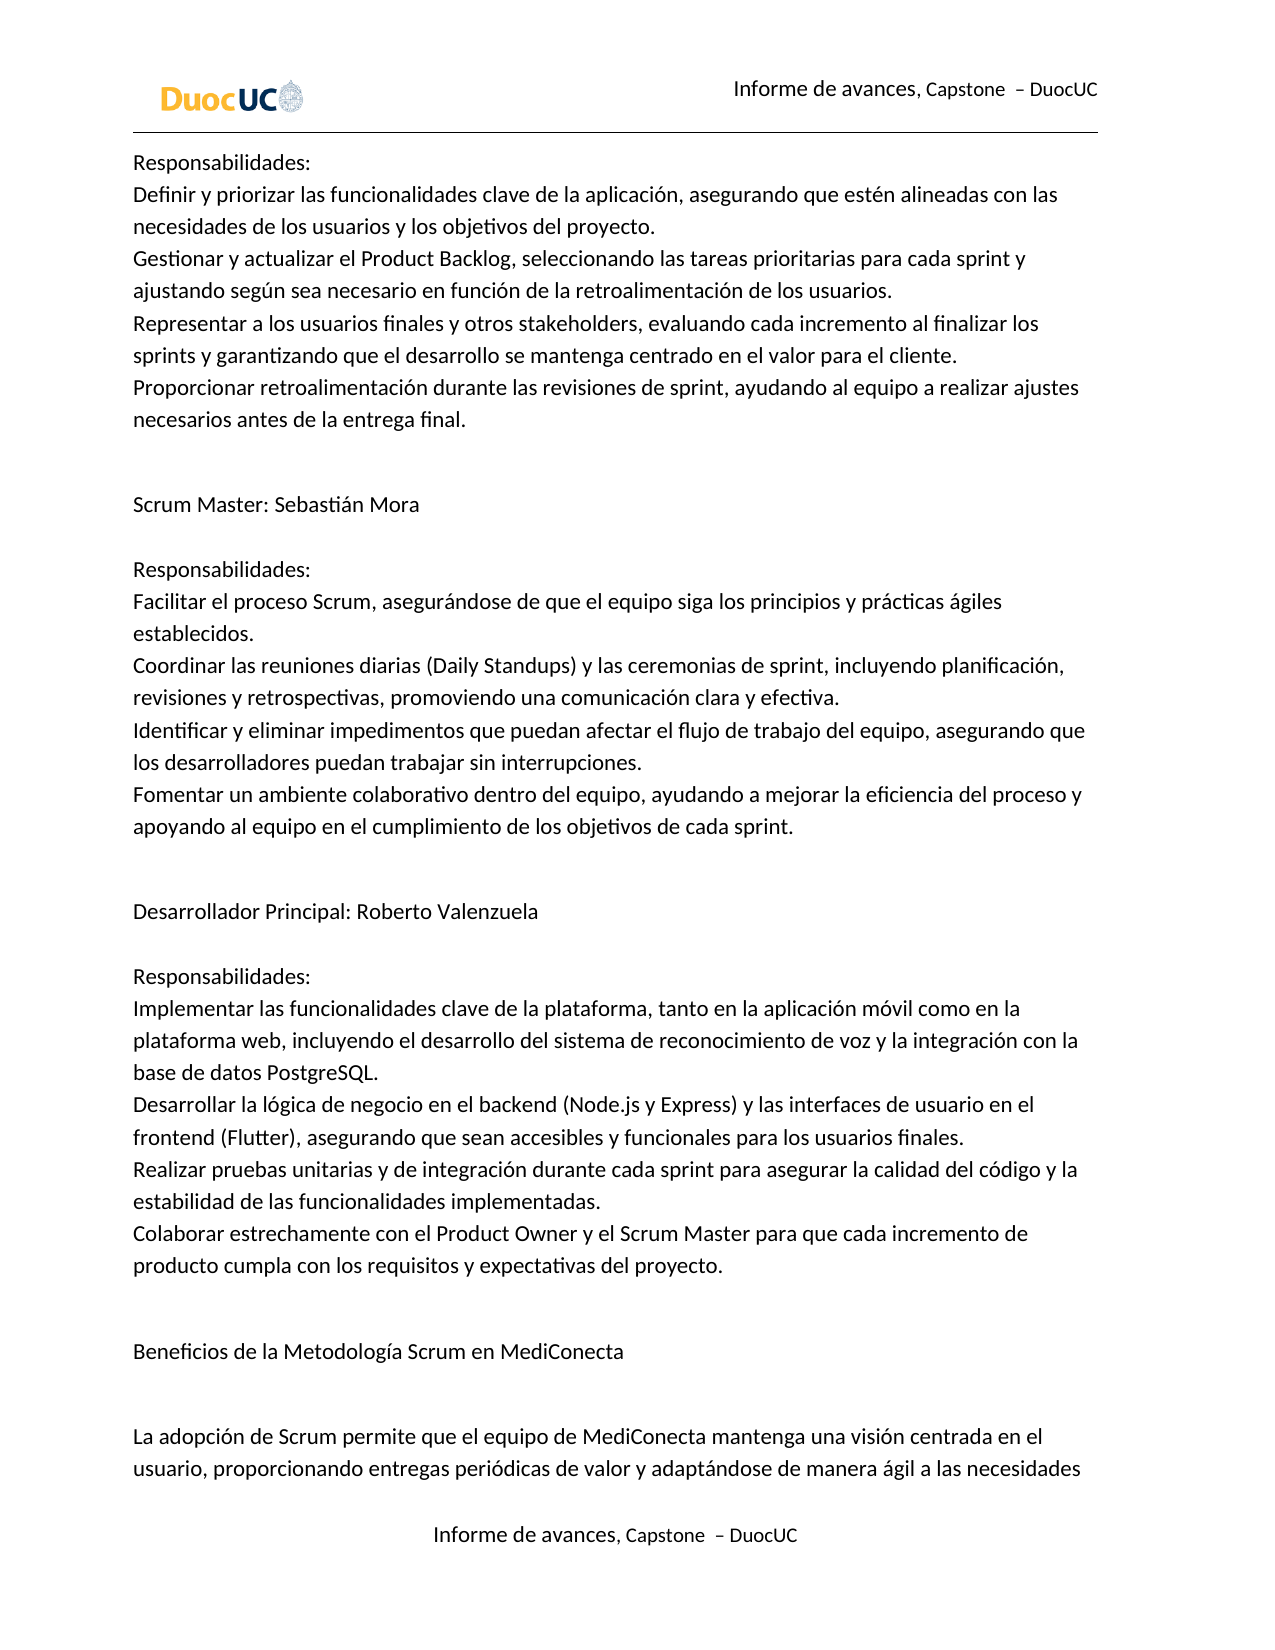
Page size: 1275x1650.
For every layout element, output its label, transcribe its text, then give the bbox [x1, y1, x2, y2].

text Scrum Master: Sebastián Mora Responsabilidades: Facilitar el proceso Scrum, asegurándose de que el equipo siga los principios y prácticas ágiles establecidos. Coordinar las reuniones diarias (Daily Standups) y las ceremonias de sprint, incluyendo planificación, revisiones y retrospectivas, promoviendo una comunicación clara y efectiva. Identificar y eliminar impedimentos que puedan afectar el flujo de trabajo del equipo, asegurando que los desarrolladores puedan trabajar sin interrupciones. Fomentar un ambiente colaborativo dentro del equipo, ayudando a mejorar la eficiencia del proceso y apoyando al equipo en el cumplimiento de los objetivos de cada sprint. [133, 458, 1098, 840]
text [133, 1390, 1098, 1482]
text Desarrollador Principal: Roberto Valenzuela Responsabilidades: Implementar las funcionalidades clave de la plataforma, tanto en la aplicación móvil como en la plataforma web, incluyendo el desarrollo del sistema de reconocimiento de voz y la integración con la base de datos PostgreSQL. Desarrollar la lógica de negocio en el backend (Node.js y Express) y las interfaces de usuario en el frontend (Flutter), asegurando que sean accesibles y funcionales para los usuarios finales. Realizar pruebas unitarias y de integración durante cada sprint para asegurar la calidad del código y la estabilidad de las funcionalidades implementadas. Colaborar estrechamente con el Product Owner y el Scrum Master para que cada incremento de producto cumpla con los requisitos y expectativas del proyecto. [133, 865, 1098, 1279]
picture [154, 76, 308, 115]
text Beneficios de la Metodología Scrum en MediConecta [133, 1304, 1098, 1365]
